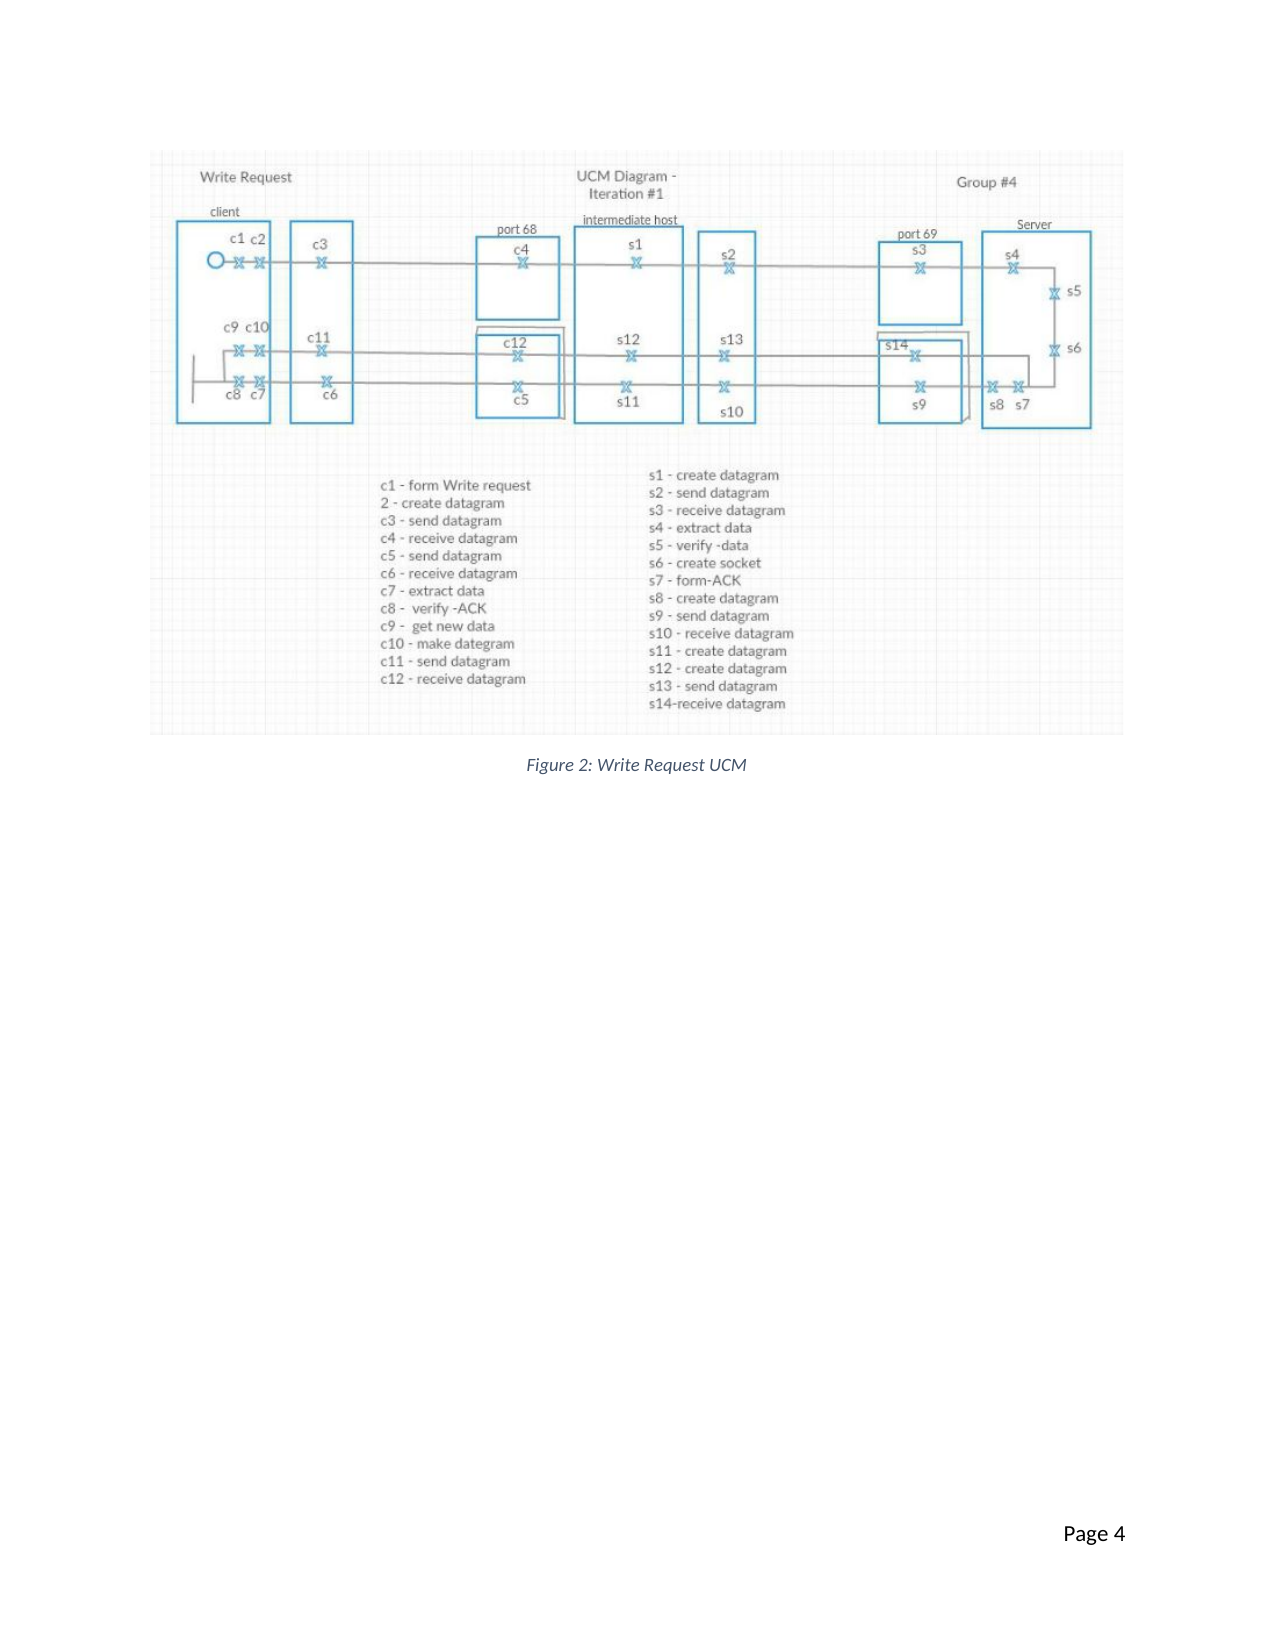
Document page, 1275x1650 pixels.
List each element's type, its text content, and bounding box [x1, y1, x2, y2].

picture [150, 150, 1124, 735]
